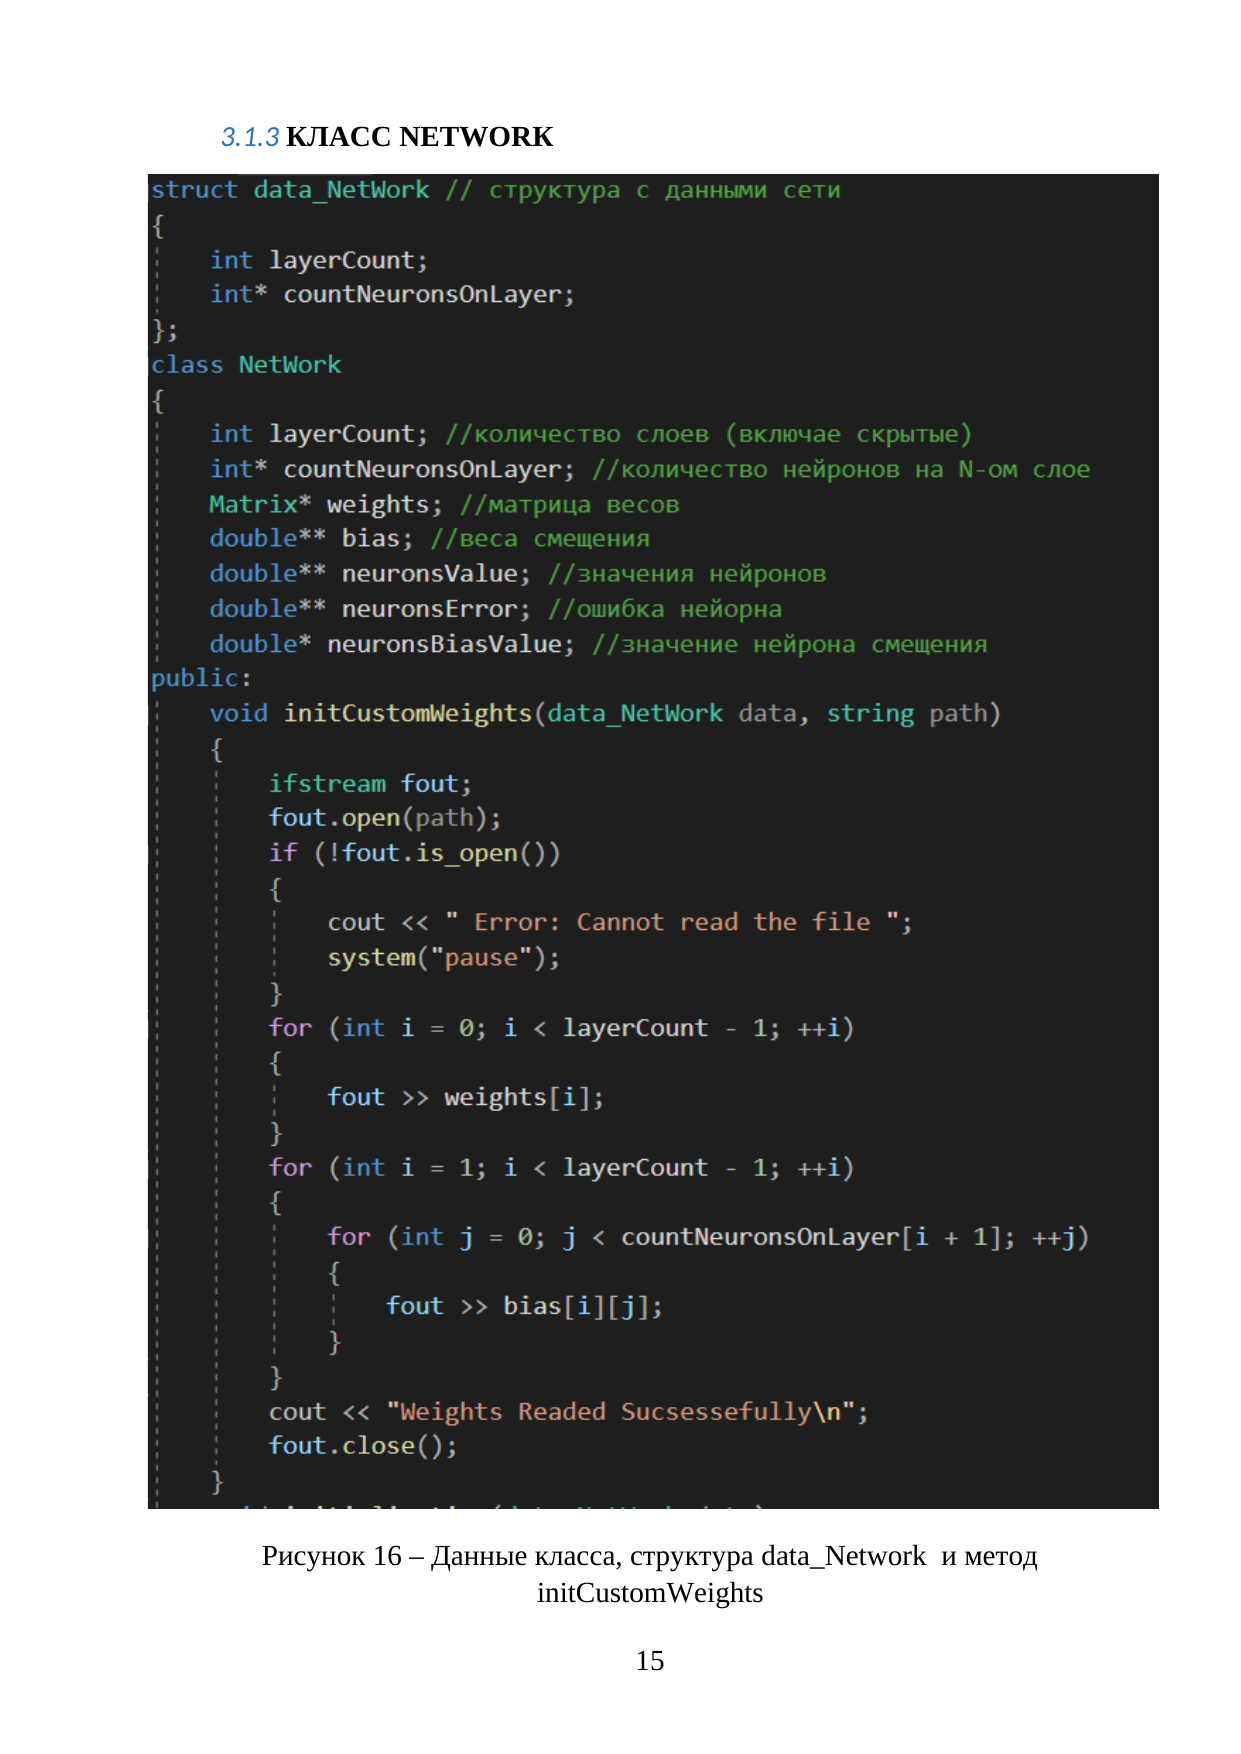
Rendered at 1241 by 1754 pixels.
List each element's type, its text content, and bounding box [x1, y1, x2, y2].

text Рисунок 16 – Данные класса, структура data_Network и метод initCustomWeights [148, 1538, 1151, 1609]
subtitle КЛАСС NETWORК [220, 118, 1153, 154]
picture [147, 174, 1159, 1509]
